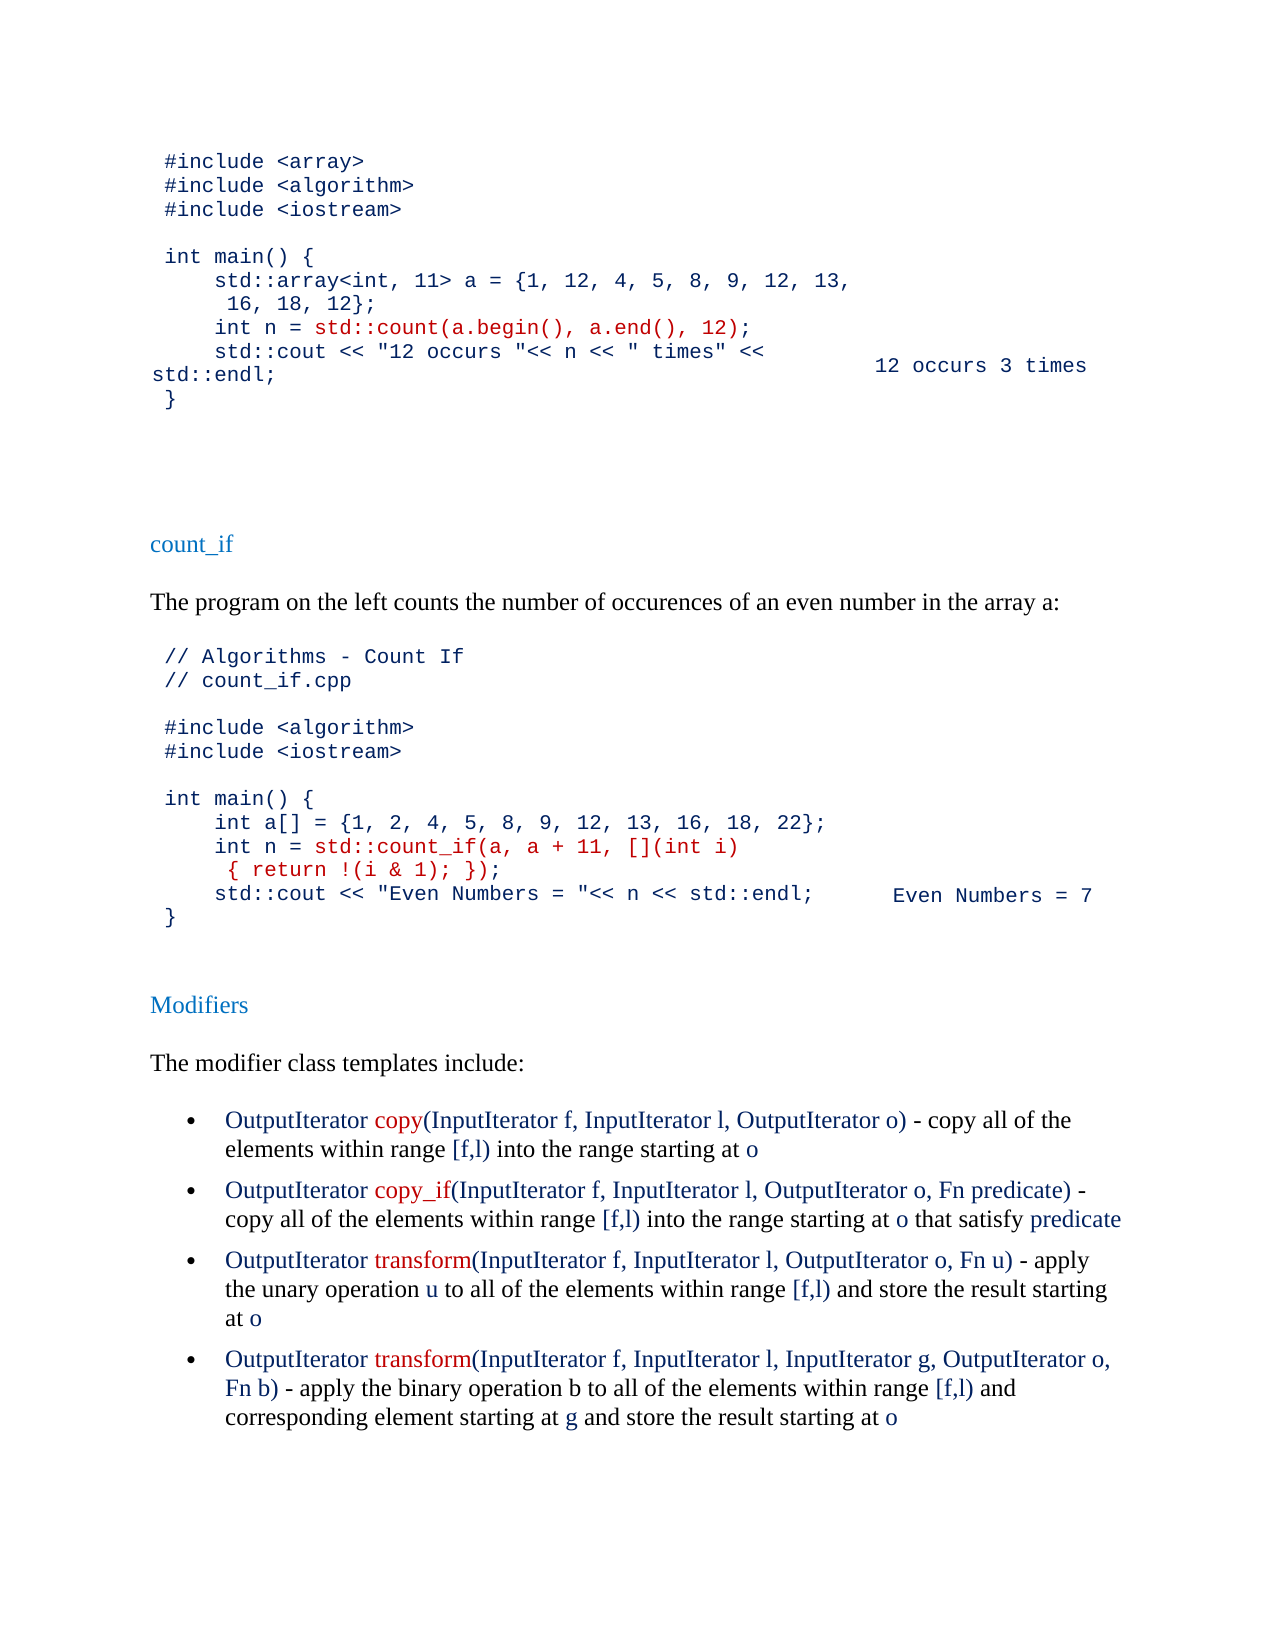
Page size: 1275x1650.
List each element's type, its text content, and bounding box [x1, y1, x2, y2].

text The program on the left counts the number of occurences of an even number in the array a: [150, 587, 1125, 616]
text Modifiers [150, 990, 1125, 1018]
list OutputIterator copy_if(InputIterator f, InputIterator l, OutputIterator o, Fn predicate) - copy all of the elements within range [f,l) into the range starting at o that satisfy predicate [187, 1176, 1125, 1233]
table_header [150, 150, 861, 442]
list OutputIterator copy(InputIterator f, InputIterator l, OutputIterator o) - copy all of the elements within range [f,l) into the range starting at o [187, 1106, 1125, 1163]
table_header 12 occurs 3 times [861, 150, 1125, 442]
table_header // Algorithms - Count If // count_if.cpp #include <algorithm> #include <iostream> int main() { int a[] = {1, 2, 4, 5, 8, 9, 12, 13, 16, 18, 22}; int n = std::count_if(a, a + 11, [](int i) { return !(i & 1); }); std::cout << "Even Numbers = "<< n << std::endl; } [150, 645, 879, 961]
list OutputIterator transform(InputIterator f, InputIterator l, InputIterator g, OutputIterator o, Fn b) - apply the binary operation b to all of the elements within range [f,l) and corresponding element starting at g and store the result starting at o [187, 1344, 1125, 1431]
list OutputIterator transform(InputIterator f, InputIterator l, OutputIterator o, Fn u) - apply the unary operation u to all of the elements within range [f,l) and store the result starting at o [187, 1246, 1125, 1332]
text The modifier class templates include: [150, 1048, 1125, 1076]
text count_if [150, 529, 1125, 558]
table_header Even Numbers = 7 [879, 645, 1125, 961]
